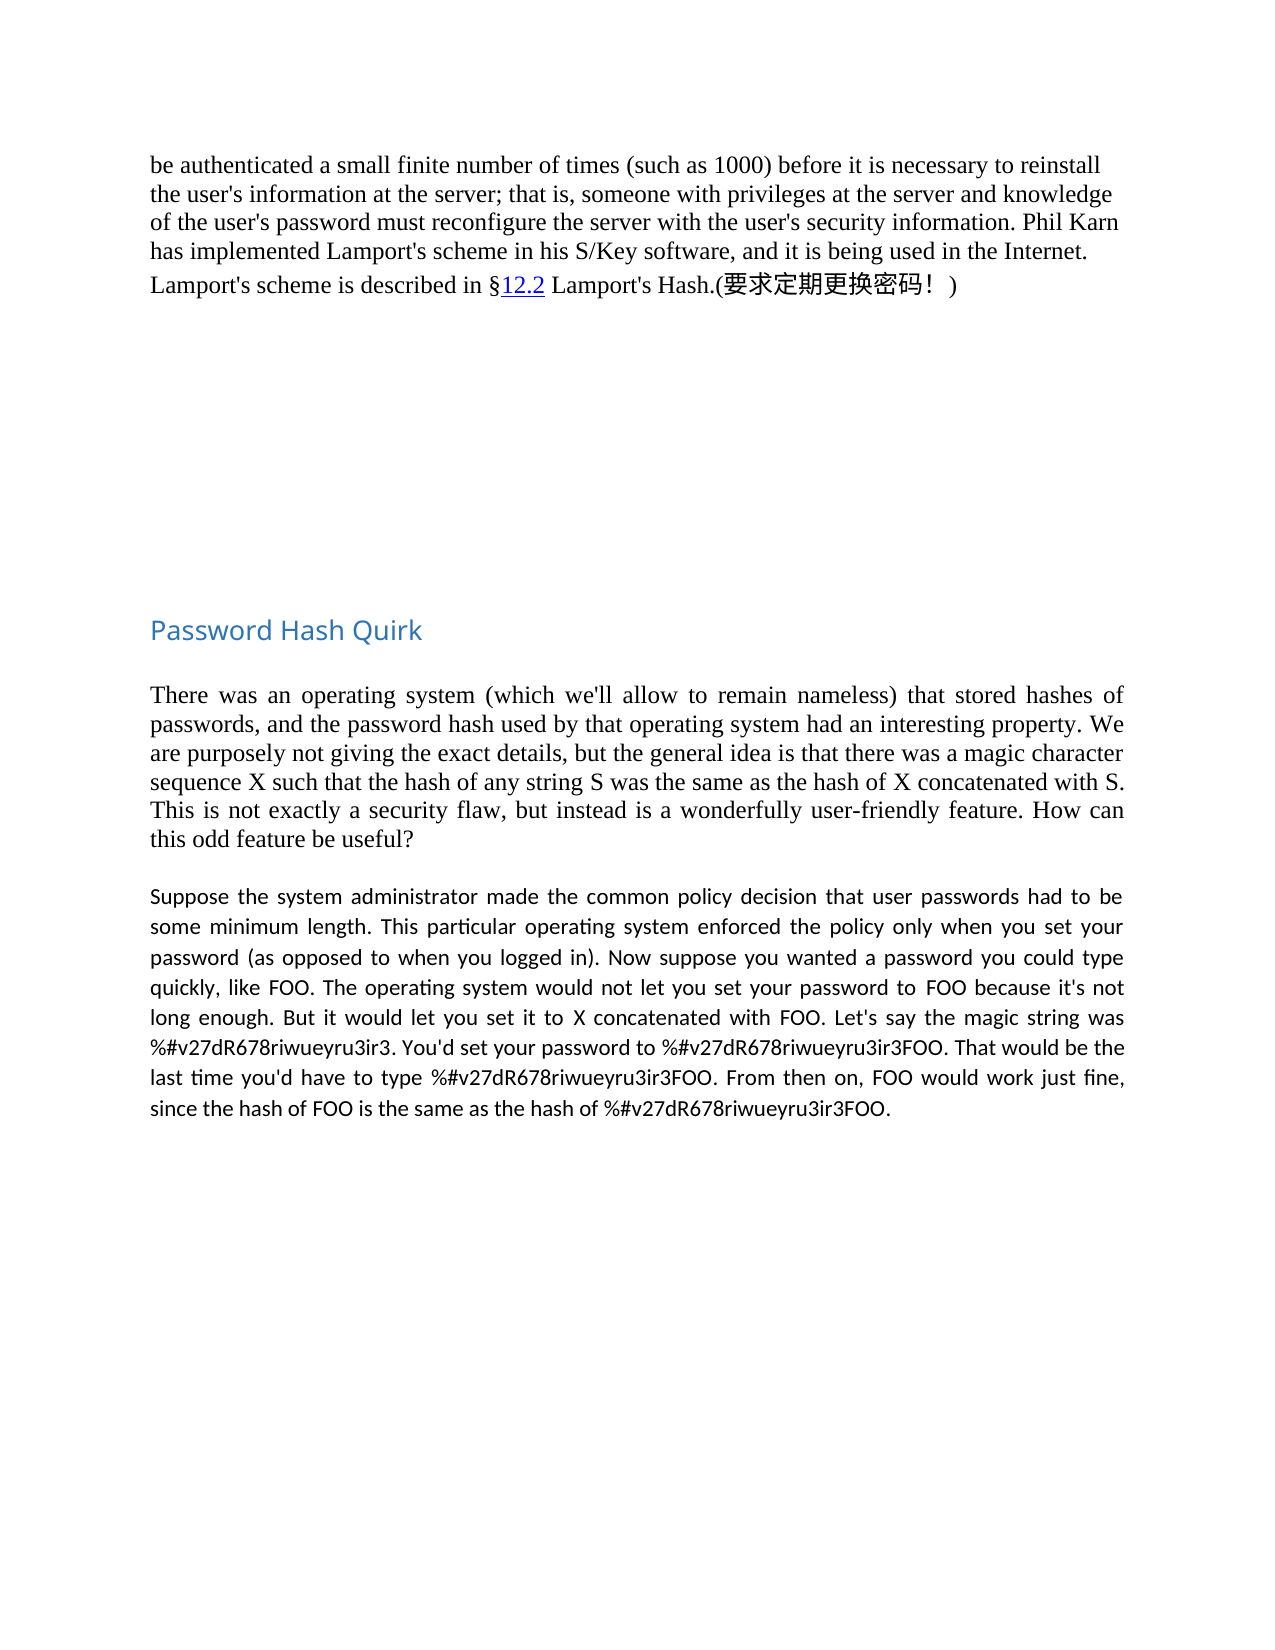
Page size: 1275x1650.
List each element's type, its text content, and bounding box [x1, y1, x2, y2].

text Suppose the system administrator made the common policy decision that user passwords had to be some minimum length. This particular operating system enforced the policy only when you set your password (as opposed to when you logged in). Now suppose you wanted a password you could type quickly, like FOO. The operating system would not let you set your password to FOO because it's not long enough. But it would let you set it to X concatenated with FOO. Let's say the magic string was %#v27dR678riwueyru3ir3. You'd set your password to %#v27dR678riwueyru3ir3FOO. That would be the last time you'd have to type %#v27dR678riwueyru3ir3FOO. From then on, FOO would work just fine, since the hash of FOO is the same as the hash of %#v27dR678riwueyru3ir3FOO. [150, 882, 1125, 1122]
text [150, 150, 1125, 301]
text There was an operating system (which we'll allow to remain nameless) that stored hashes of passwords, and the password hash used by that operating system had an interesting property. We are purposely not giving the exact details, but the general idea is that there was a magic character sequence X such that the hash of any string S was the same as the hash of X concatenated with S. This is not exactly a security flaw, but instead is a wonderfully user-friendly feature. How can this odd feature be useful? [150, 681, 1125, 853]
subtitle Password Hash Quirk [150, 612, 1125, 648]
